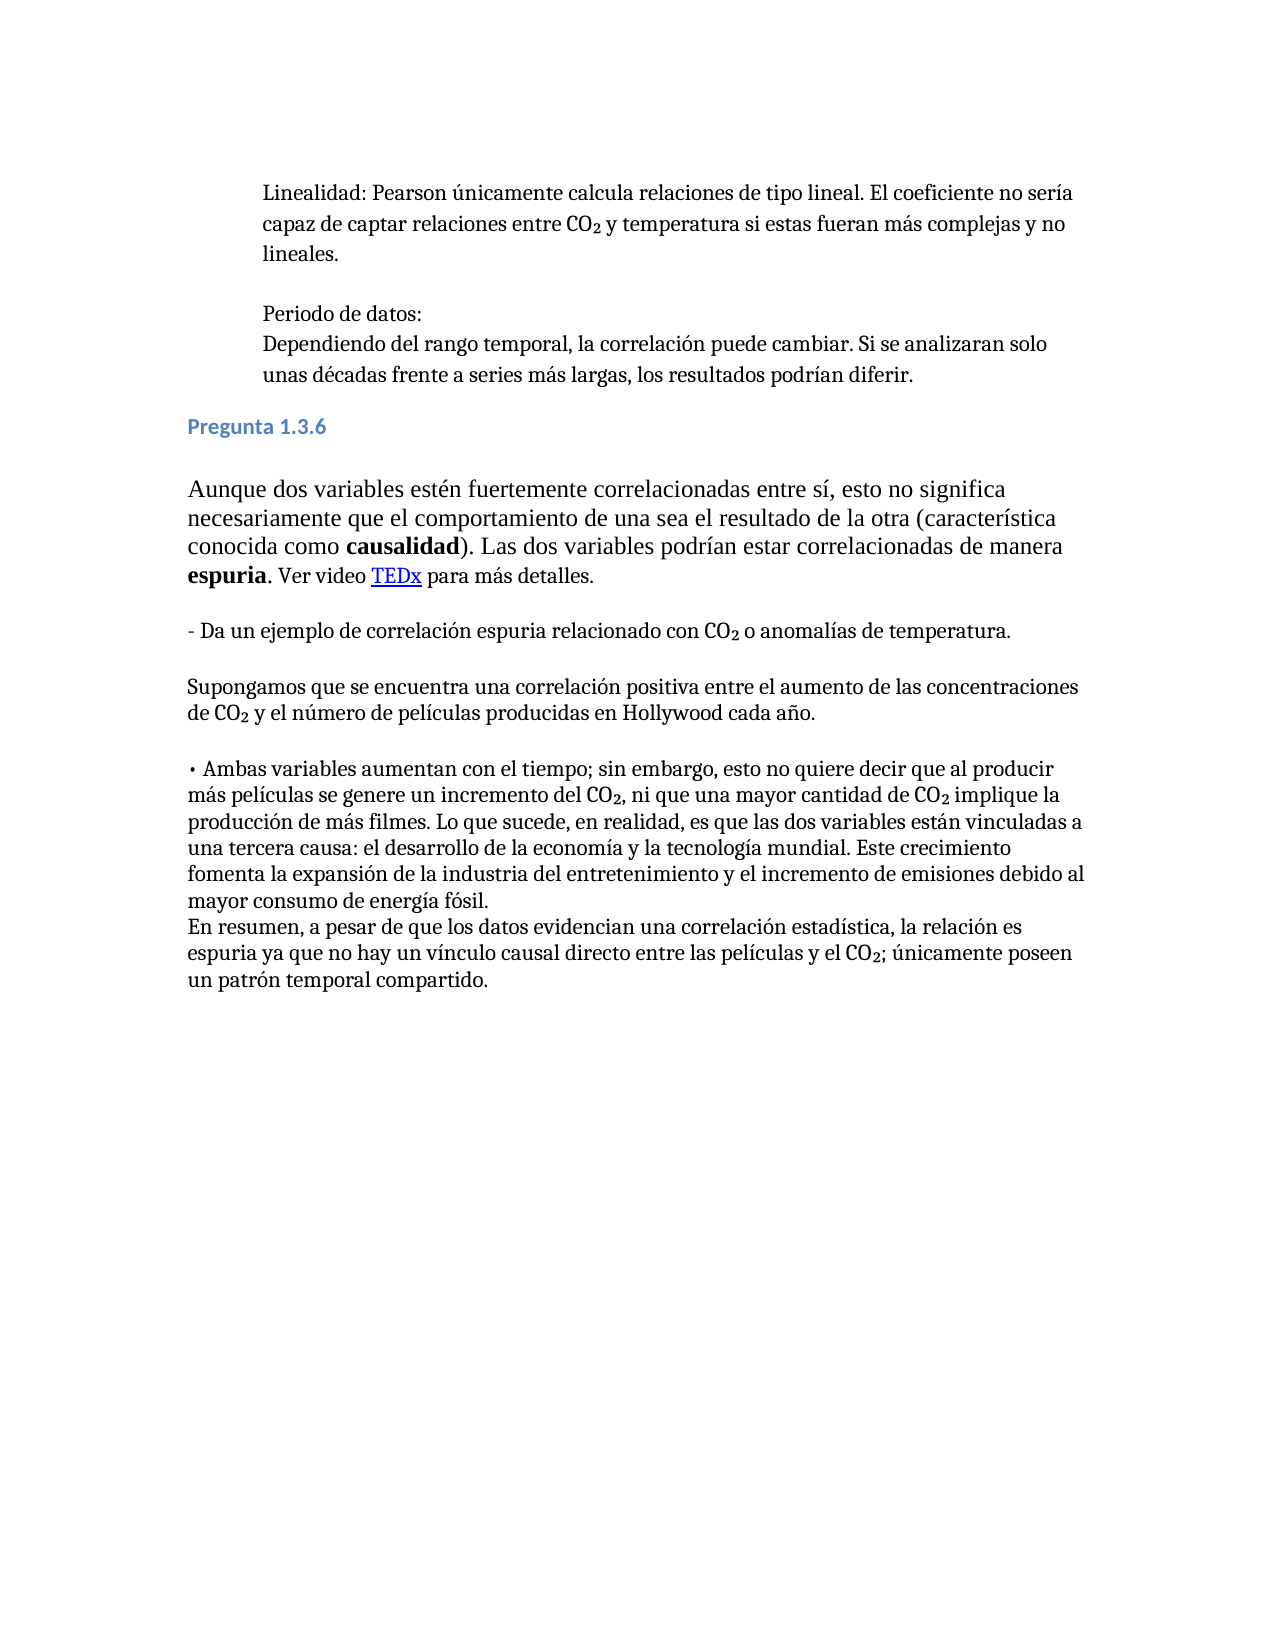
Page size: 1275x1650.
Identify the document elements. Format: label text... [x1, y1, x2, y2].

text • Ambas variables aumentan con el tiempo; sin embargo, esto no quiere decir que al producir más películas se genere un incremento del CO₂, ni que una mayor cantidad de CO₂ implique la producción de más filmes. Lo que sucede, en realidad, es que las dos variables están vinculadas a una tercera causa: el desarrollo de la economía y la tecnología mundial. Este crecimiento fomenta la expansión de la industria del entretenimiento y el incremento de emisiones debido al mayor consumo de energía fósil. En resumen, a pesar de que los datos evidencian una correlación estadística, la relación es espuria ya que no hay un vínculo causal directo entre las películas y el CO₂; únicamente poseen un patrón temporal compartido. [187, 756, 1087, 1019]
subtitle Pregunta 1.3.6 [187, 412, 1087, 441]
text Supongamos que se encuentra una correlación positiva entre el aumento de las concentraciones de CO₂ y el número de películas producidas en Hollywood cada año. [187, 674, 1087, 727]
text Aunque dos variables estén fuertemente correlacionadas entre sí, esto no significa necesariamente que el comportamiento de una sea el resultado de la otra (característica conocida como causalidad). Las dos variables podrían estar correlacionadas de manera espuria. Ver video TEDx para más detalles. [187, 474, 1087, 589]
text - Da un ejemplo de correlación espuria relacionado con CO₂ o anomalías de temperatura. [187, 618, 1087, 645]
list Periodo de datos: Dependiendo del rango temporal, la correlación puede cambiar. Si se analizaran solo unas décadas frente a series más largas, los resultados podrían diferir. [262, 301, 1087, 388]
